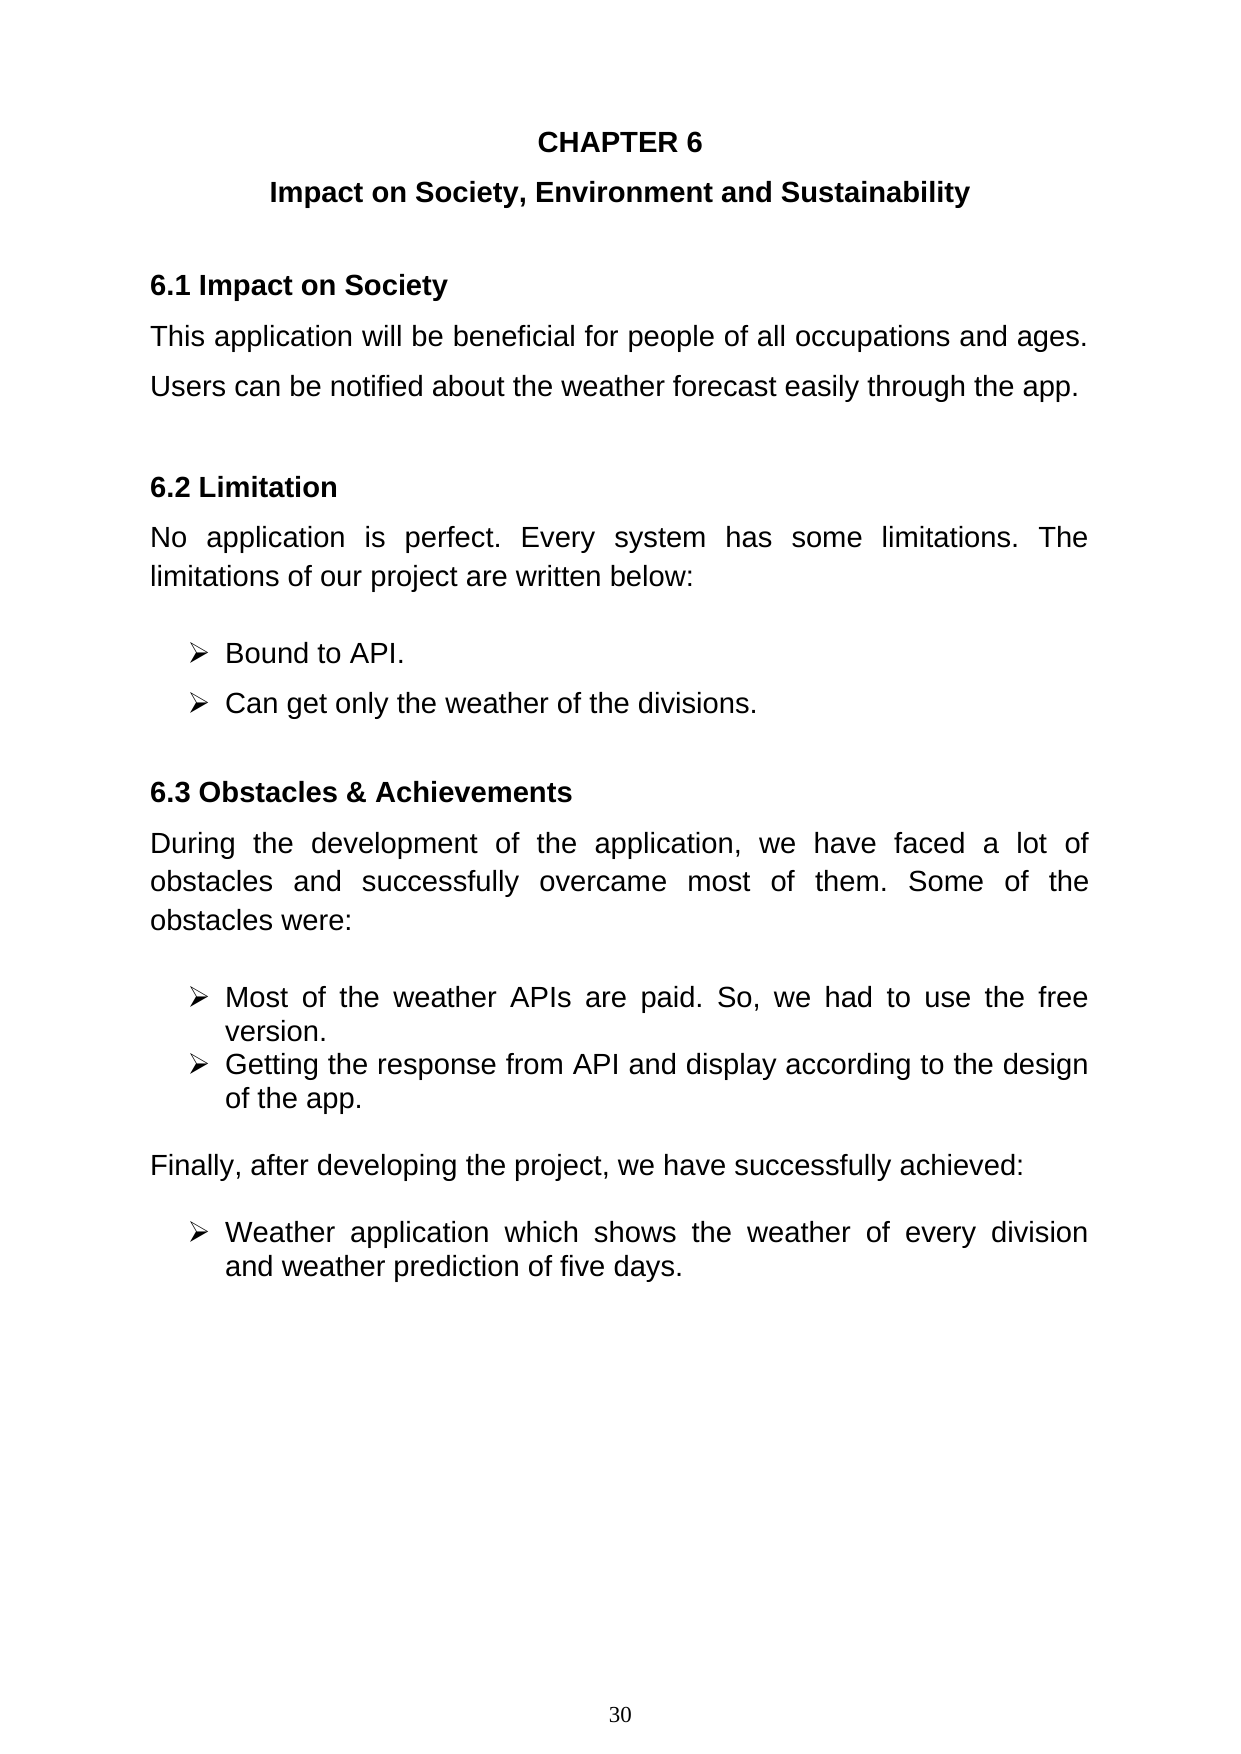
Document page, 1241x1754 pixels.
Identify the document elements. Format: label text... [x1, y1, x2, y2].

list Can get only the weather of the divisions. [187, 686, 1090, 720]
text This application will be beneficial for people of all occupations and ages. Users can be notified about the weather forecast easily through the app. [150, 319, 1090, 403]
text CHAPTER 6 [150, 125, 1090, 158]
text No application is perfect. Every system has some limitations. The limitations of our project are written below: [150, 520, 1090, 592]
text Finally, after developing the project, we have successfully achieved: [150, 1148, 1090, 1182]
text 6.1 Impact on Society [150, 268, 1090, 302]
list Most of the weather APIs are paid. So, we had to use the free version. [187, 980, 1090, 1047]
text During the development of the application, we have faced a lot of obstacles and successfully overcame most of them. Some of the obstacles were: [150, 826, 1090, 936]
list Getting the response from API and display according to the design of the app. [187, 1047, 1090, 1114]
text Impact on Society, Environment and Sustainability [150, 175, 1090, 208]
text 6.3 Obstacles & Achievements [150, 775, 1090, 809]
list Weather application which shows the weather of every division and weather prediction of five days. [187, 1215, 1090, 1282]
list Bound to API. [187, 636, 1090, 669]
text 6.2 Limitation [150, 470, 1090, 503]
